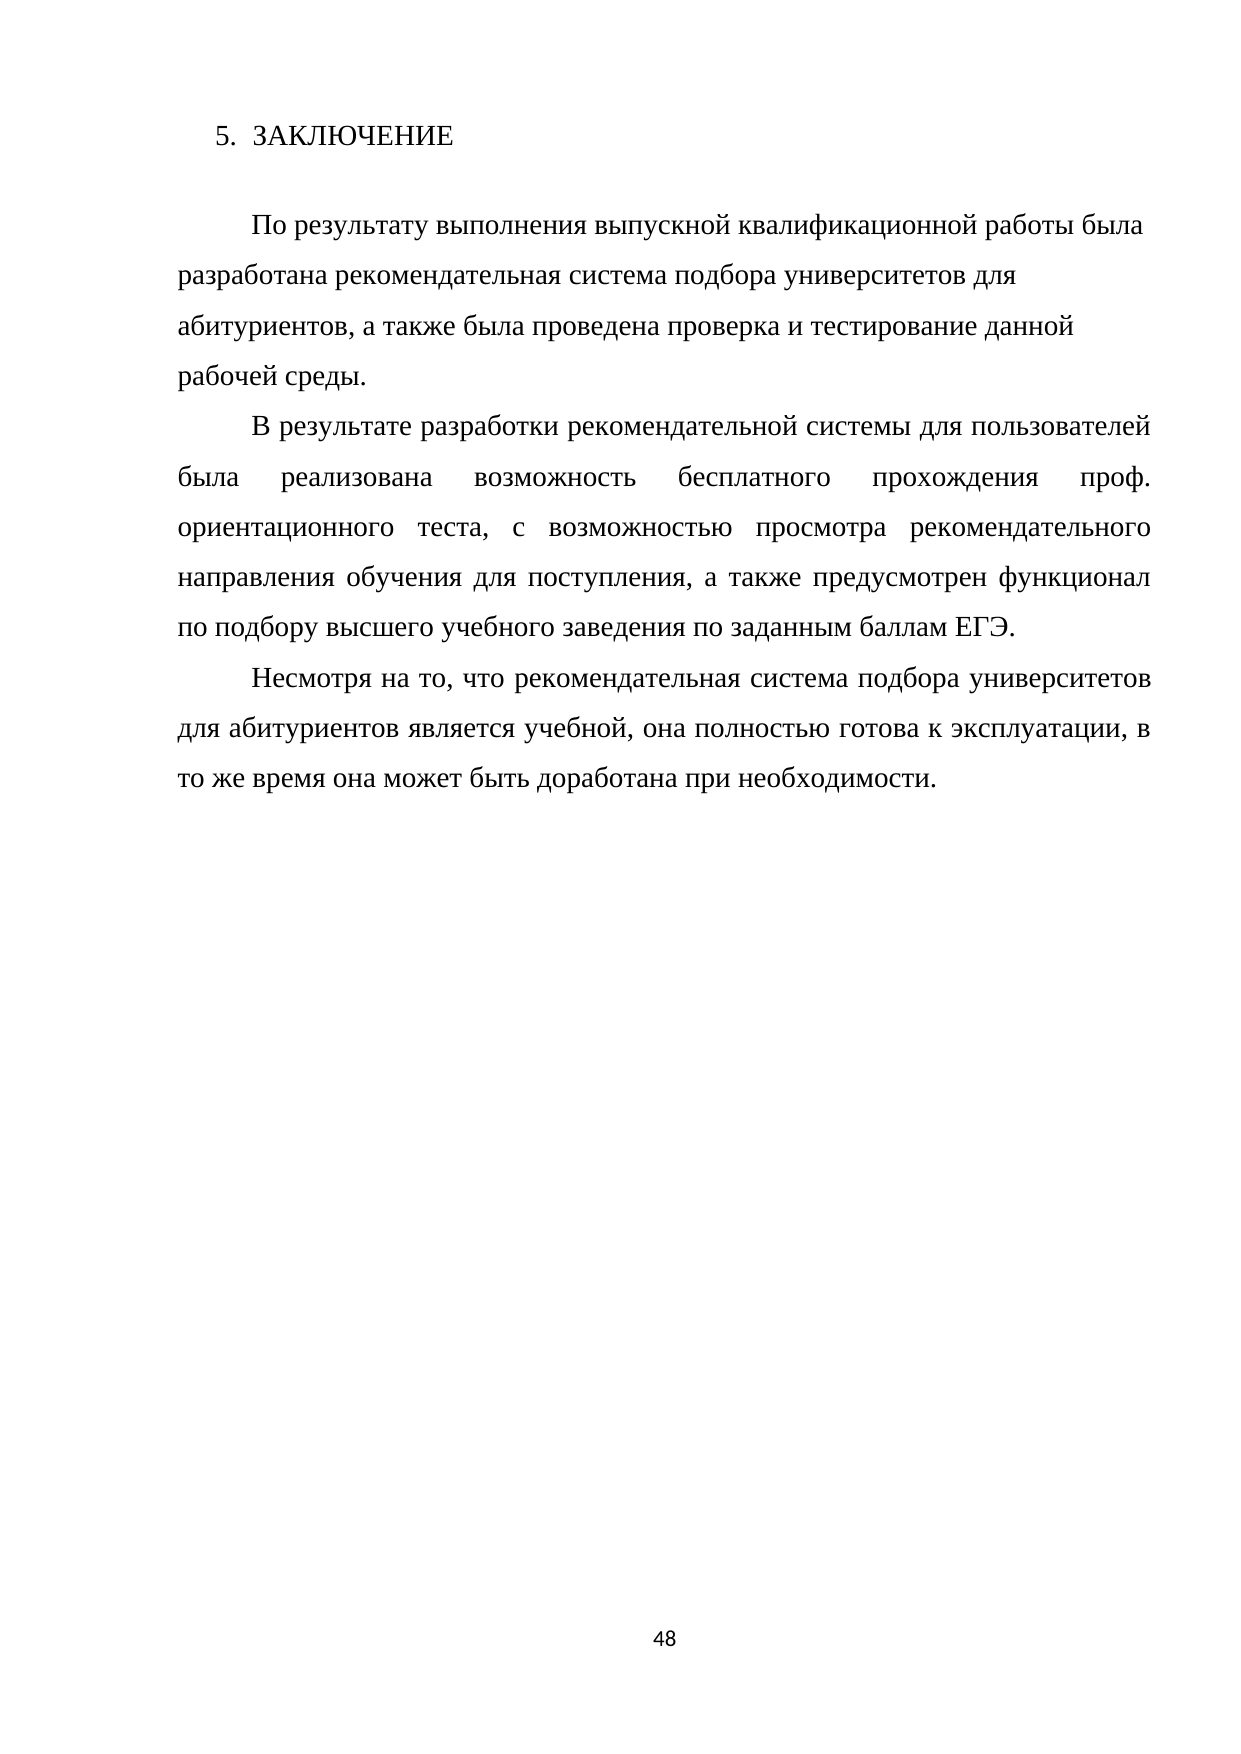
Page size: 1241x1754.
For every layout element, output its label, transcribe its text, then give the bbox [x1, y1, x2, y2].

text Несмотря на то, что рекомендательная система подбора университетов для абитуриентов является учебной, она полностью готова к эксплуатации, в то же время она может быть доработана при необходимости. [177, 660, 1152, 794]
subtitle ЗАКЛЮЧЕНИЕ [215, 118, 1152, 152]
text В результате разработки рекомендательной системы для пользователей была реализована возможность бесплатного прохождения проф. ориентационного теста, с возможностью просмотра рекомендательного направления обучения для поступления, а также предусмотрен функционал по подбору высшего учебного заведения по заданным баллам ЕГЭ. [177, 408, 1152, 643]
text По результату выполнения выпускной квалификационной работы была разработана рекомендательная система подбора университетов для абитуриентов, а также была проведена проверка и тестирование данной рабочей среды. [177, 207, 1152, 392]
